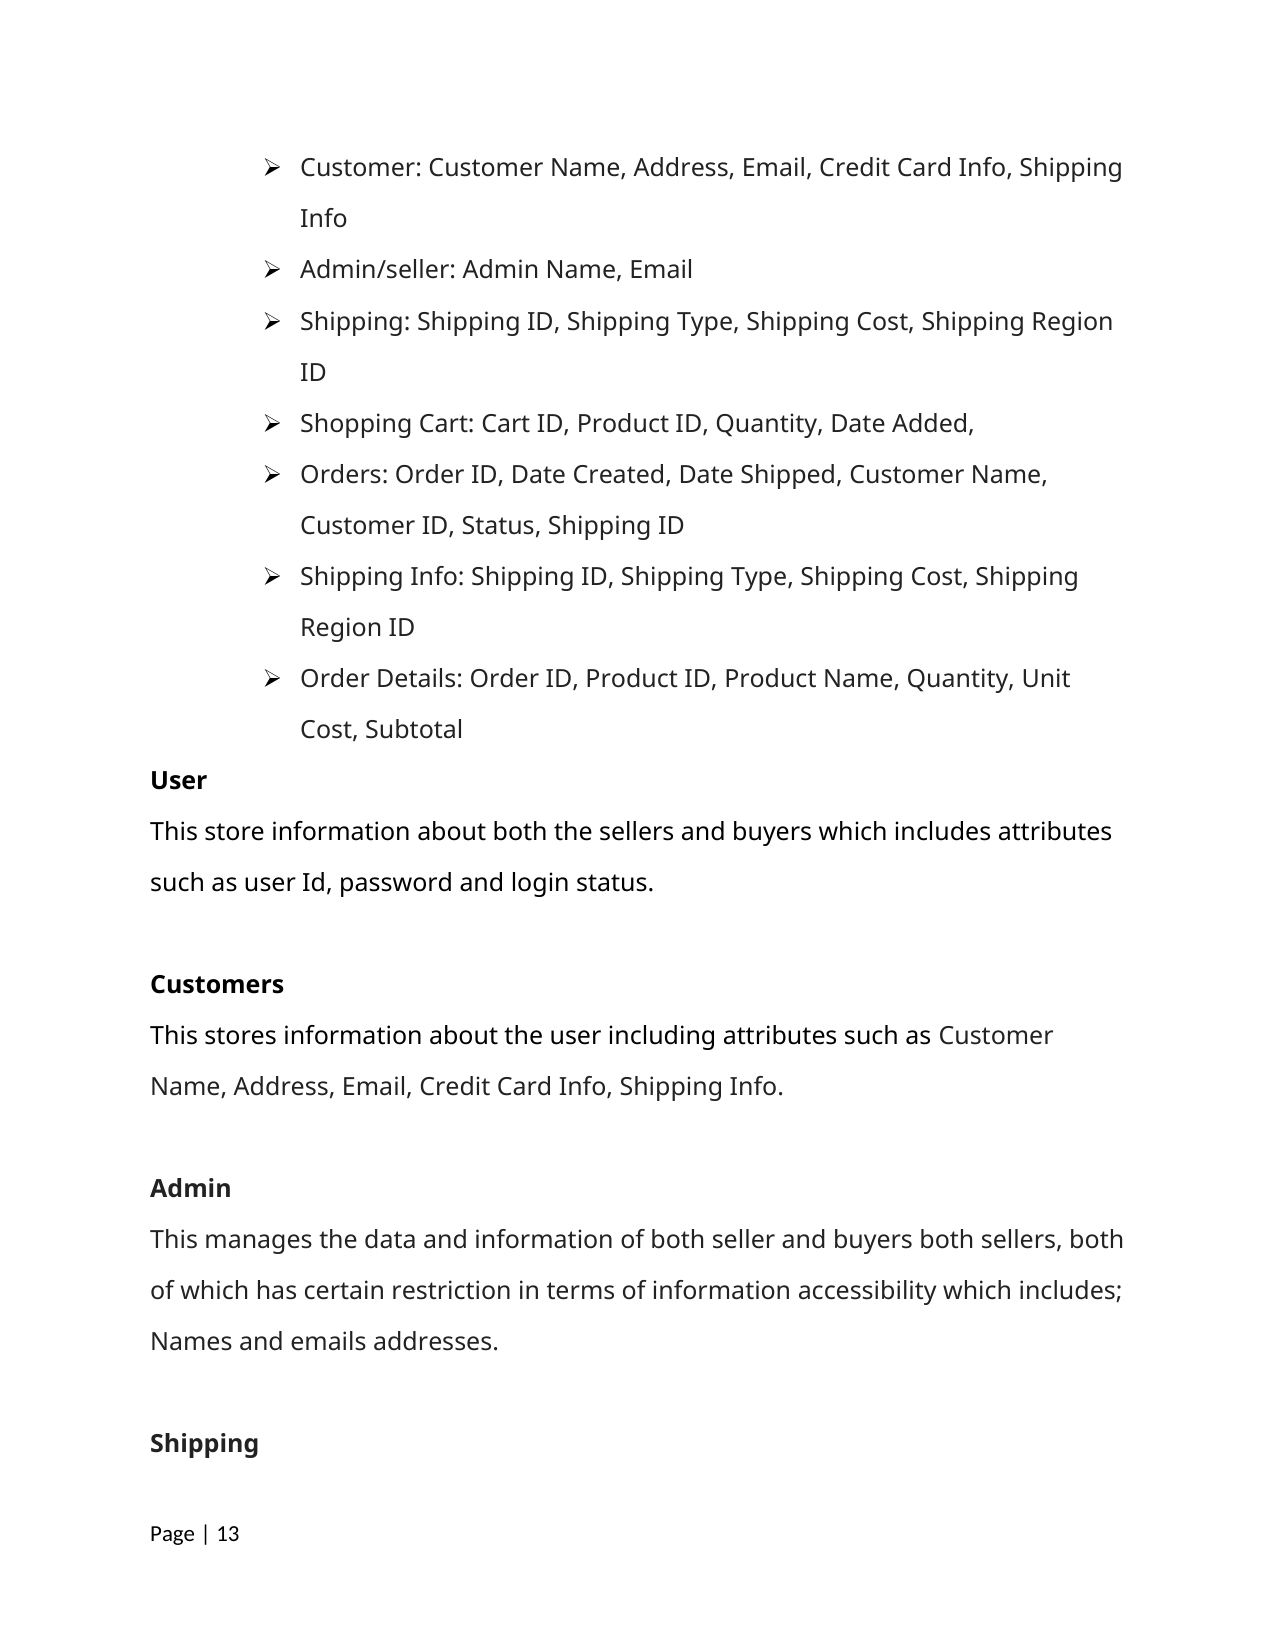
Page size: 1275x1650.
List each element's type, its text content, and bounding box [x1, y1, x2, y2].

text Shipping [150, 1426, 1125, 1460]
list Shipping: Shipping ID, Shipping Type, Shipping Cost, Shipping Region ID [262, 303, 1125, 388]
list Customer: Customer Name, Address, Email, Credit Card Info, Shipping Info [262, 150, 1125, 235]
text User [150, 762, 1125, 797]
list Shopping Cart: Cart ID, Product ID, Quantity, Date Added, [262, 405, 1125, 439]
text Customers [150, 967, 1125, 1001]
text This manages the data and information of both seller and buyers both sellers, both of which has certain restriction in terms of information accessibility which includes; Names and emails addresses. [150, 1222, 1125, 1358]
list Order Details: Order ID, Product ID, Product Name, Quantity, Unit Cost, Subtotal [262, 660, 1125, 746]
text Admin [150, 1171, 1125, 1205]
list Admin/seller: Admin Name, Email [262, 252, 1125, 286]
text This store information about both the sellers and buyers which includes attributes such as user Id, password and login status. [150, 813, 1125, 899]
text This stores information about the user including attributes such as Customer Name, Address, Email, Credit Card Info, Shipping Info. [150, 1018, 1125, 1103]
list Orders: Order ID, Date Created, Date Shipped, Customer Name, Customer ID, Status, Shipping ID [262, 456, 1125, 541]
list Shipping Info: Shipping ID, Shipping Type, Shipping Cost, Shipping Region ID [262, 558, 1125, 643]
